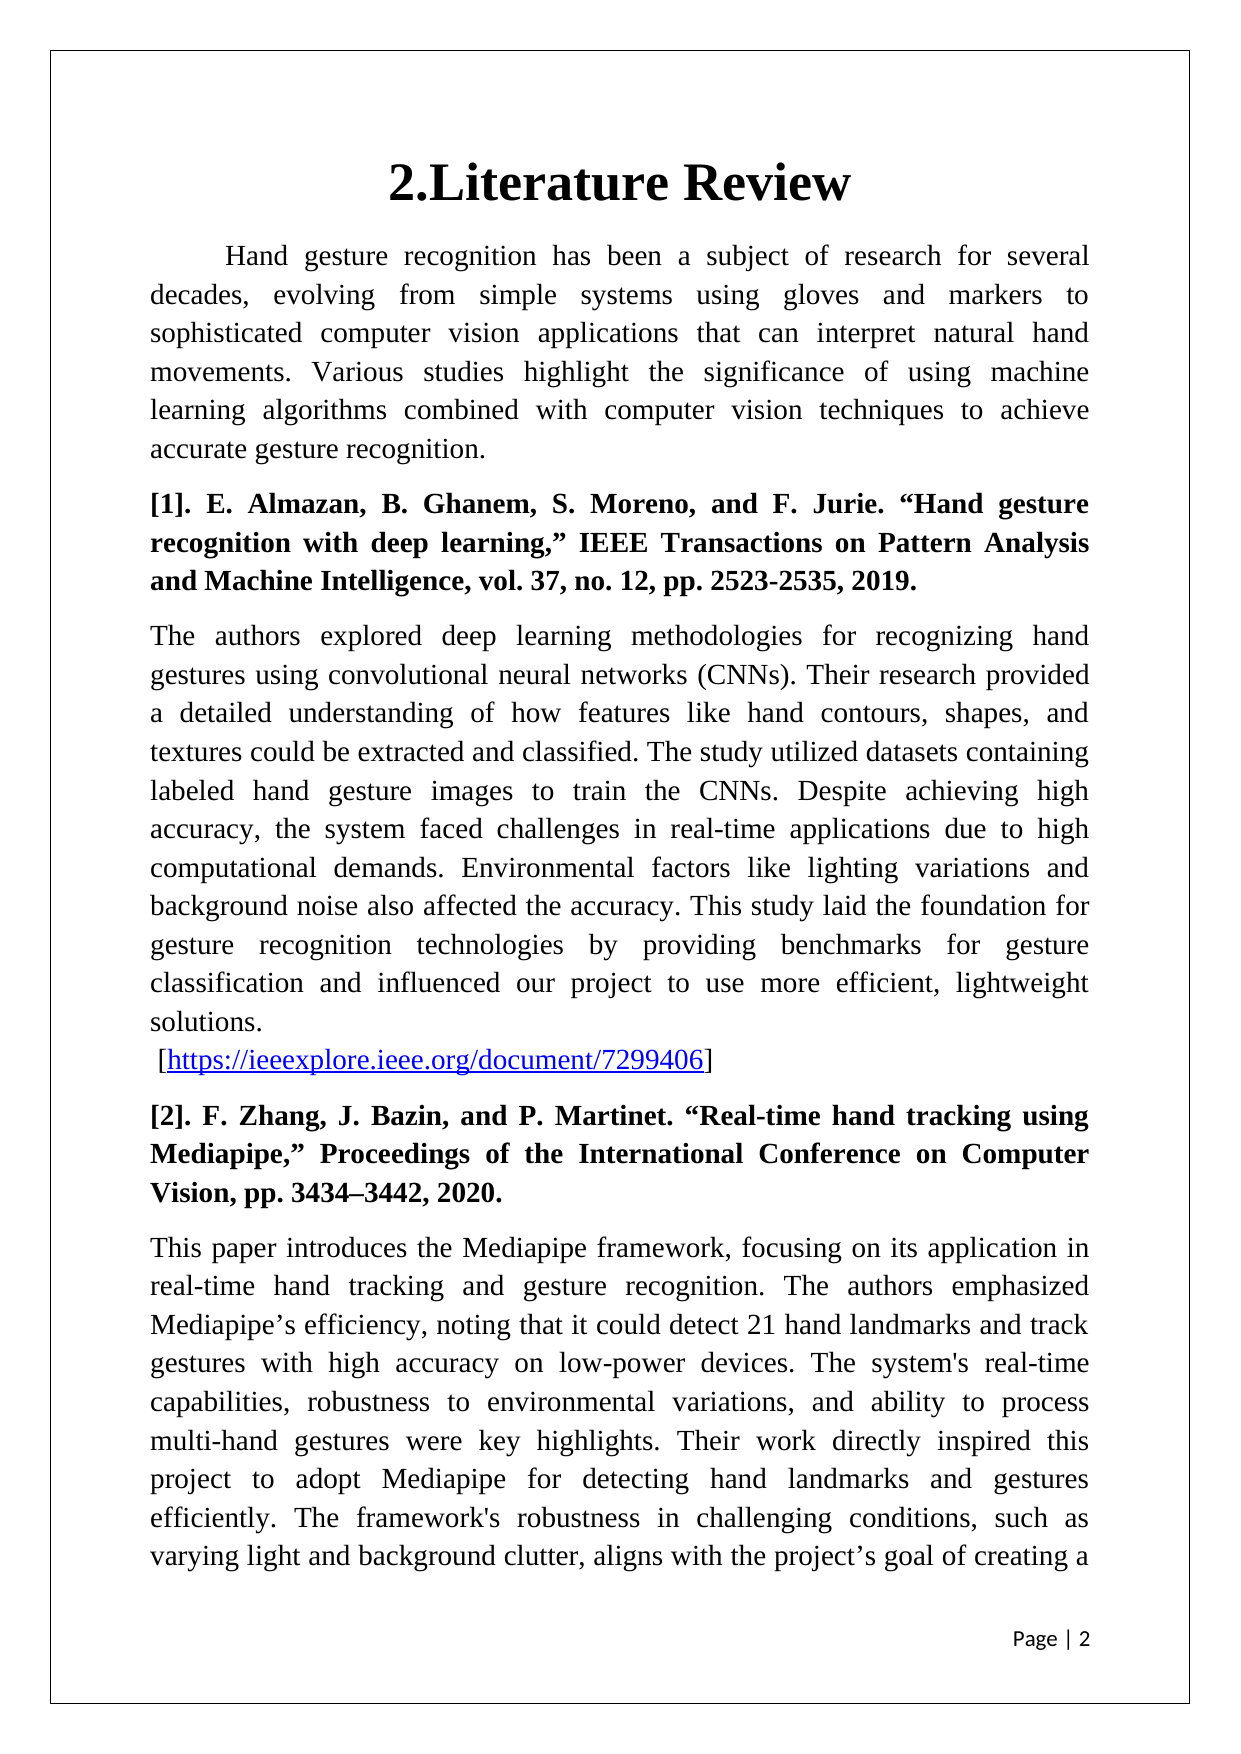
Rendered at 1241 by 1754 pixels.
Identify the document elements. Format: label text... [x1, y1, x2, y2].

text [150, 1230, 1090, 1572]
text [2]. F. Zhang, J. Bazin, and P. Martinet. “Real-time hand tracking using Mediapipe,” Proceedings of the International Conference on Computer Vision, pp. 3434–3442, 2020. [150, 1098, 1090, 1208]
text [https://ieeexplore.ieee.org/document/7299406] [150, 1042, 1090, 1076]
text The authors explored deep learning methodologies for recognizing hand gestures using convolutional neural networks (CNNs). Their research provided a detailed understanding of how features like hand contours, shapes, and textures could be extracted and classified. The study utilized datasets containing labeled hand gesture images to train the CNNs. Despite achieving high accuracy, the system faced challenges in real-time applications due to high computational demands. Environmental factors like lighting variations and background noise also affected the accuracy. This study laid the foundation for gesture recognition technologies by providing benchmarks for gesture classification and influenced our project to use more efficient, lightweight solutions. [150, 618, 1090, 1037]
text Hand gesture recognition has been a subject of research for several decades, evolving from simple systems using gloves and markers to sophisticated computer vision applications that can interpret natural hand movements. Various studies highlight the significance of using machine learning algorithms combined with computer vision techniques to achieve accurate gesture recognition. [150, 238, 1090, 464]
text [1]. E. Almazan, B. Ghanem, S. Moreno, and F. Jurie. “Hand gesture recognition with deep learning,” IEEE Transactions on Pattern Analysis and Machine Intelligence, vol. 37, no. 12, pp. 2523-2535, 2019. [150, 486, 1090, 597]
text 2.Literature Review [150, 150, 1090, 212]
